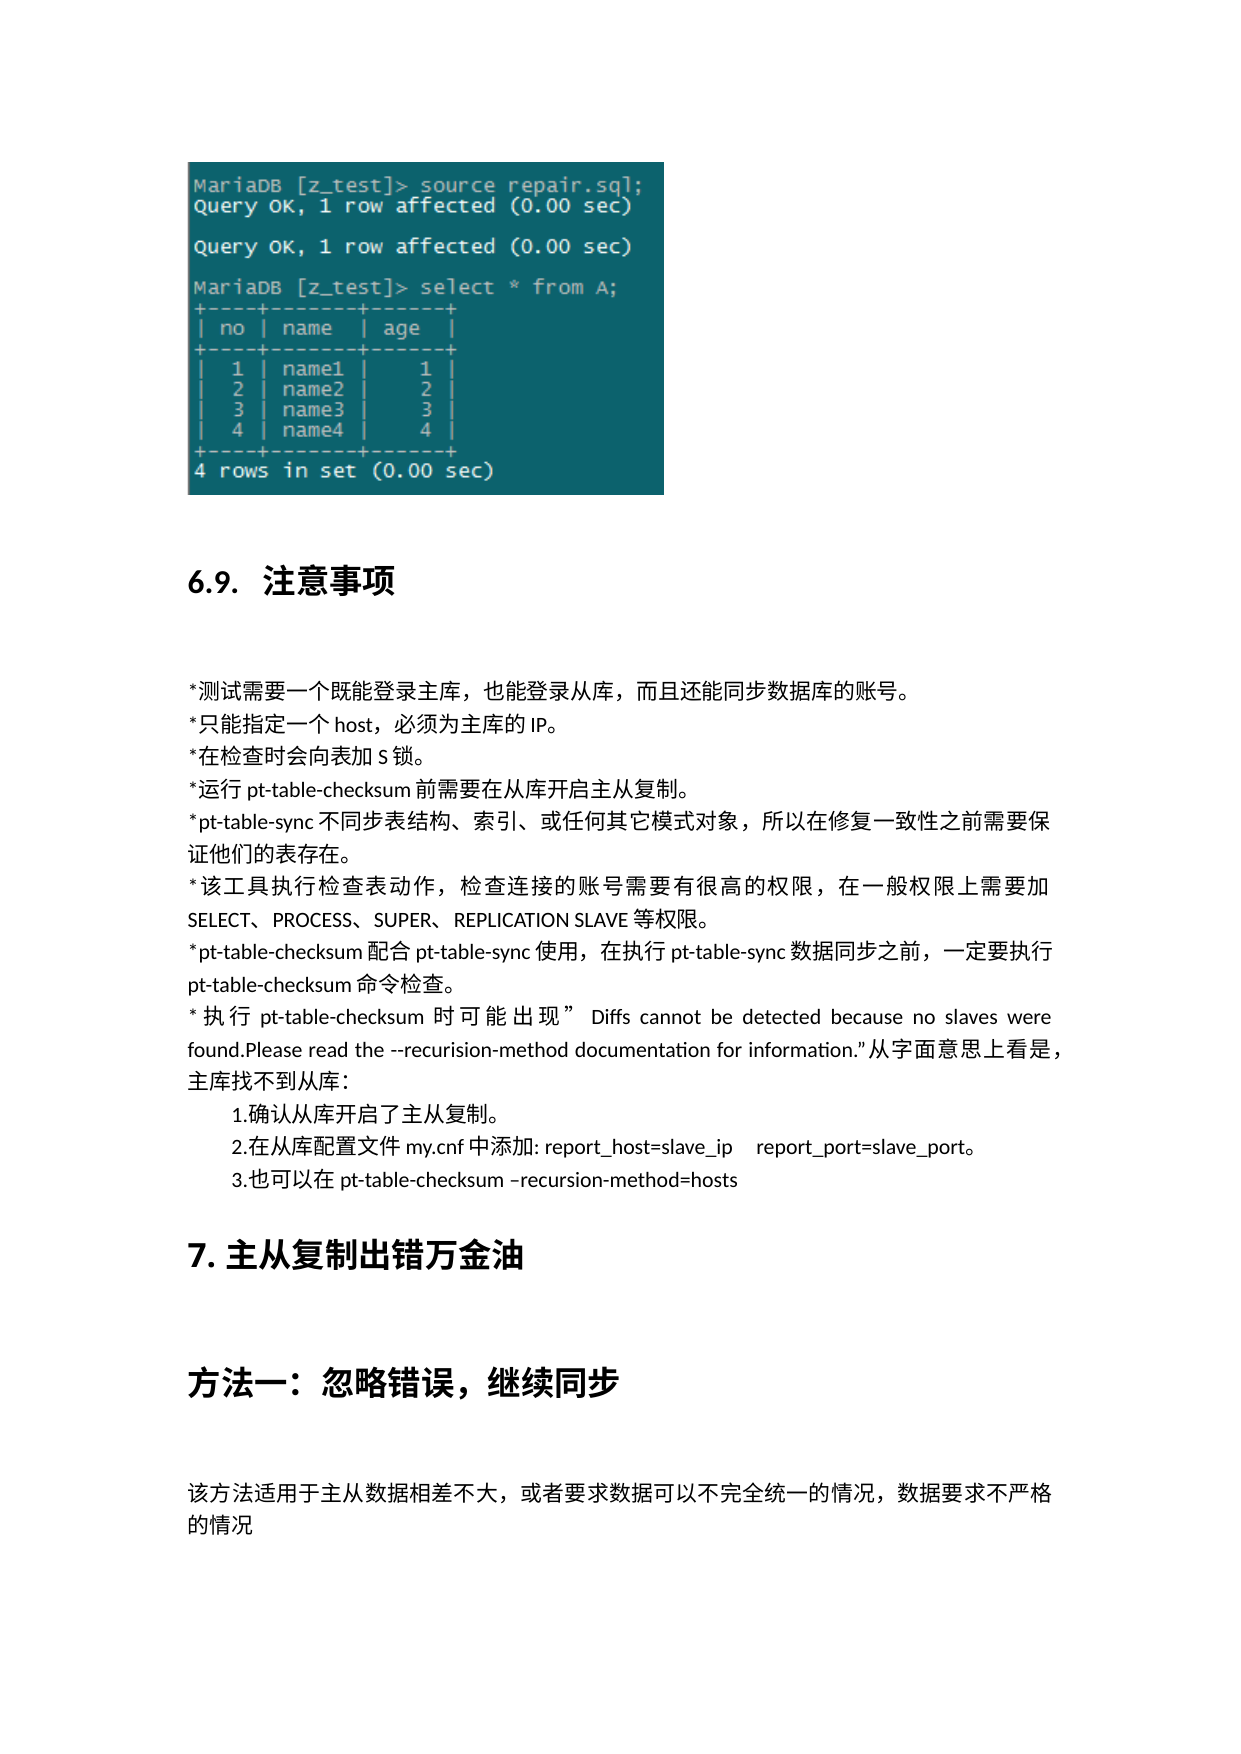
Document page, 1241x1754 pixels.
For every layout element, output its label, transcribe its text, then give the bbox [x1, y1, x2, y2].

picture [187, 162, 664, 495]
text 该方法适用于主从数据相差不大，或者要求数据可以不完全统一的情况，数据要求不严格的情况 [187, 1475, 1053, 1540]
text 3.也可以在pt-table-checksum –recursion-method=hosts [187, 1161, 1053, 1194]
subtitle 注意事项 [187, 547, 1053, 612]
text *只能指定一个host，必须为主库的IP。 [187, 706, 1053, 739]
text *在检查时会向表加S锁。 [187, 739, 1053, 771]
text *运行pt-table-checksum前需要在从库开启主从复制。 [187, 771, 1053, 804]
text *该工具执行检查表动作，检查连接的账号需要有很高的权限，在一般权限上需要加SELECT、PROCESS、SUPER、REPLICATION SLAVE等权限。 [187, 869, 1053, 934]
subtitle 主从复制出错万金油 [187, 1221, 1053, 1286]
text *pt-table-sync不同步表结构、索引、或任何其它模式对象，所以在修复一致性之前需要保证他们的表存在。 [187, 804, 1053, 869]
subtitle 方法一：忽略错误，继续同步 [187, 1348, 1053, 1413]
text 1.确认从库开启了主从复制。 [187, 1096, 1053, 1129]
text *测试需要一个既能登录主库，也能登录从库，而且还能同步数据库的账号。 [187, 674, 1053, 706]
text 2.在从库配置文件my.cnf中添加: report_host=slave_ip report_port=slave_port。 [187, 1129, 1053, 1161]
text *执行pt-table-checksum时可能出现”Diffs cannot be detected because no slaves were found.Please read the --recurision-method documentation for information.”从字面意思上看是，主库找不到从库： [187, 999, 1053, 1096]
text *pt-table-checksum配合pt-table-sync使用，在执行pt-table-sync数据同步之前，一定要执行pt-table-checksum命令检查。 [187, 934, 1053, 999]
